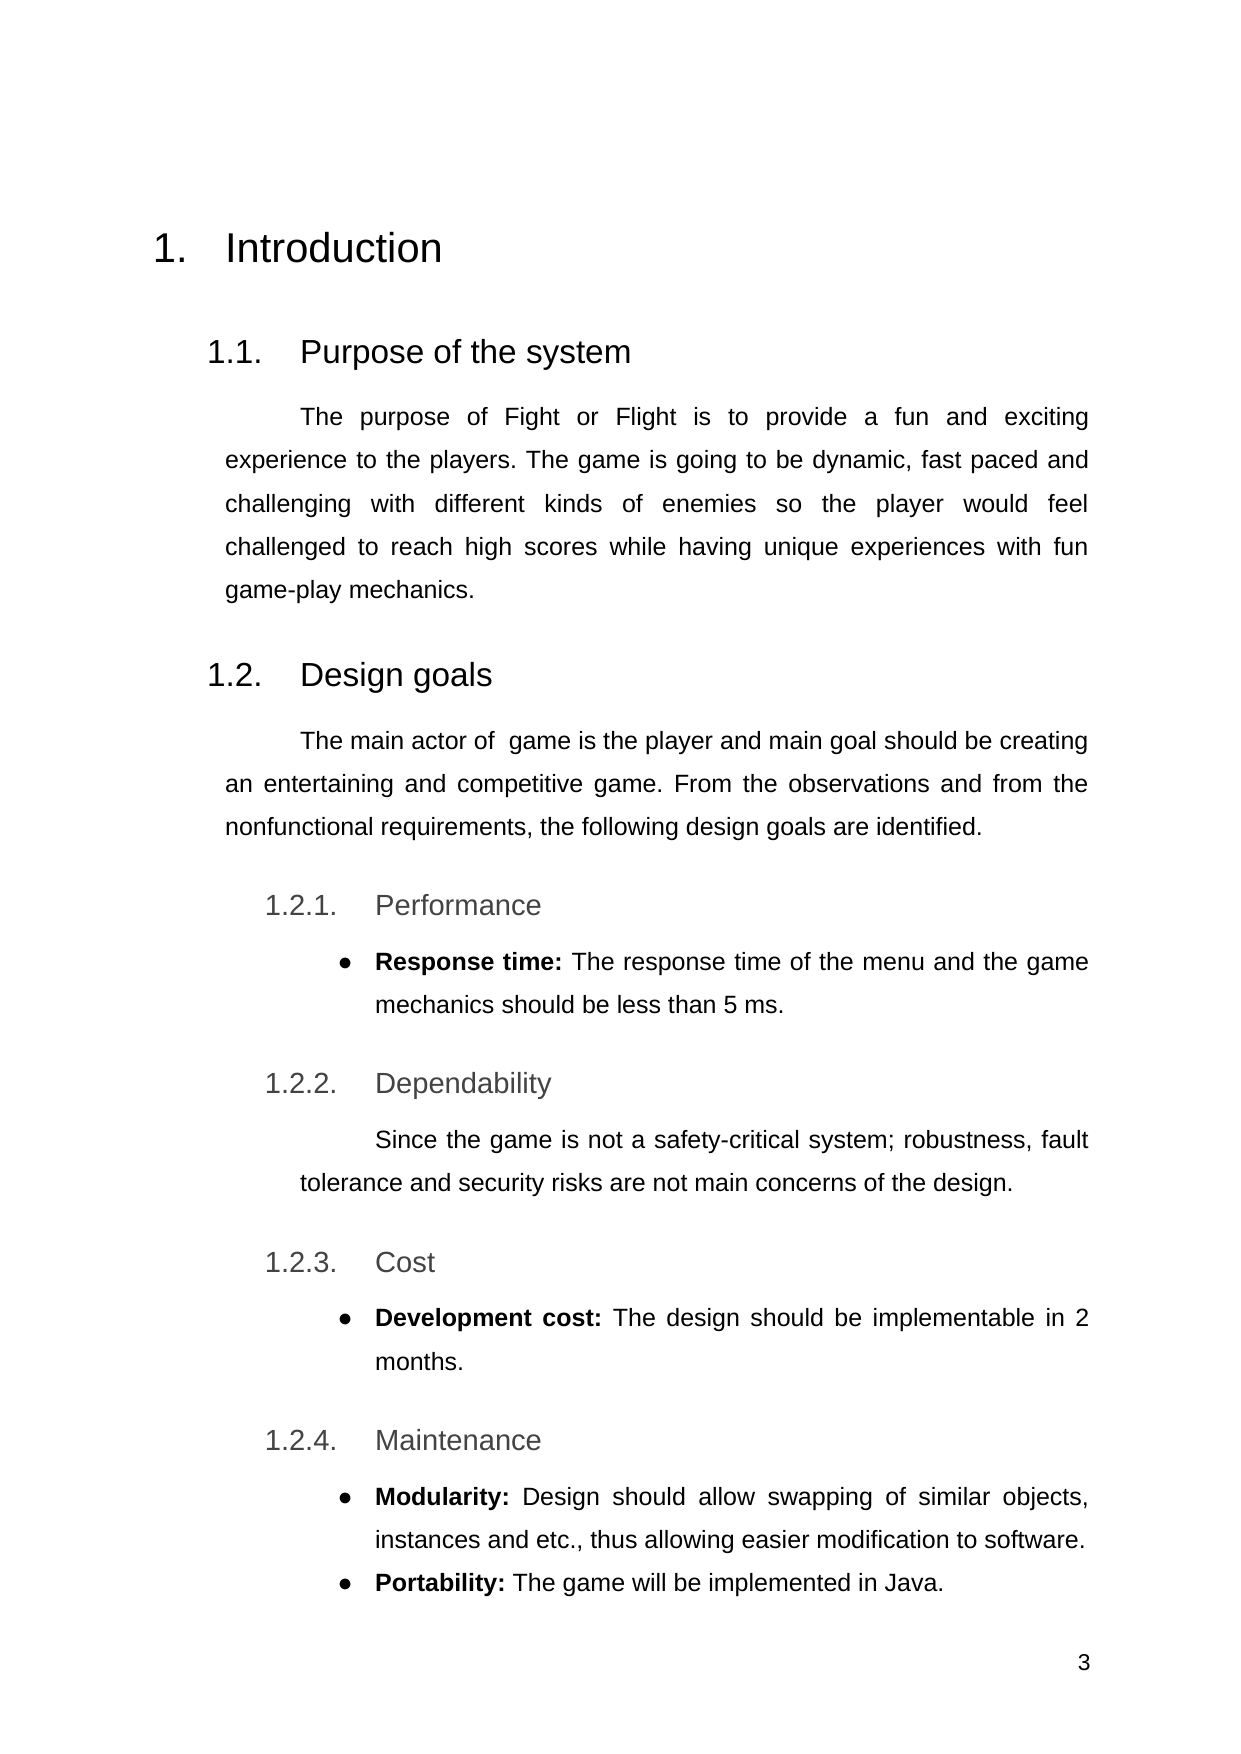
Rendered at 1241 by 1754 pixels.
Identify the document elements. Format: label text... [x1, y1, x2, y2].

list Modularity: Design should allow swapping of similar objects, instances and etc., thus allowing easier modification to software. [337, 1482, 1090, 1553]
list Portability: The game will be implemented in Java. [337, 1568, 1090, 1597]
list Response time: The response time of the menu and the game mechanics should be less than 5 ms. [337, 947, 1090, 1019]
subtitle Cost [337, 1245, 1090, 1278]
subtitle Purpose of the system [262, 332, 1090, 371]
text The purpose of Fight or Flight is to provide a fun and exciting experience to the players. The game is going to be dynamic, fast paced and challenging with different kinds of enemies so the player would feel challenged to reach high scores while having unique experiences with fun game-play mechanics. [225, 402, 1090, 604]
list Development cost: The design should be implementable in 2 months. [337, 1303, 1090, 1375]
subtitle Introduction [187, 223, 1090, 271]
subtitle Performance [337, 888, 1090, 922]
subtitle Design goals [262, 656, 1090, 694]
subtitle Maintenance [337, 1423, 1090, 1457]
subtitle Dependability [337, 1067, 1090, 1100]
text Since the game is not a safety-critical system; robustness, fault tolerance and security risks are not main concerns of the design. [300, 1125, 1090, 1197]
text The main actor of game is the player and main goal should be creating an entertaining and competitive game. From the observations and from the nonfunctional requirements, the following design goals are identified. [225, 726, 1090, 841]
